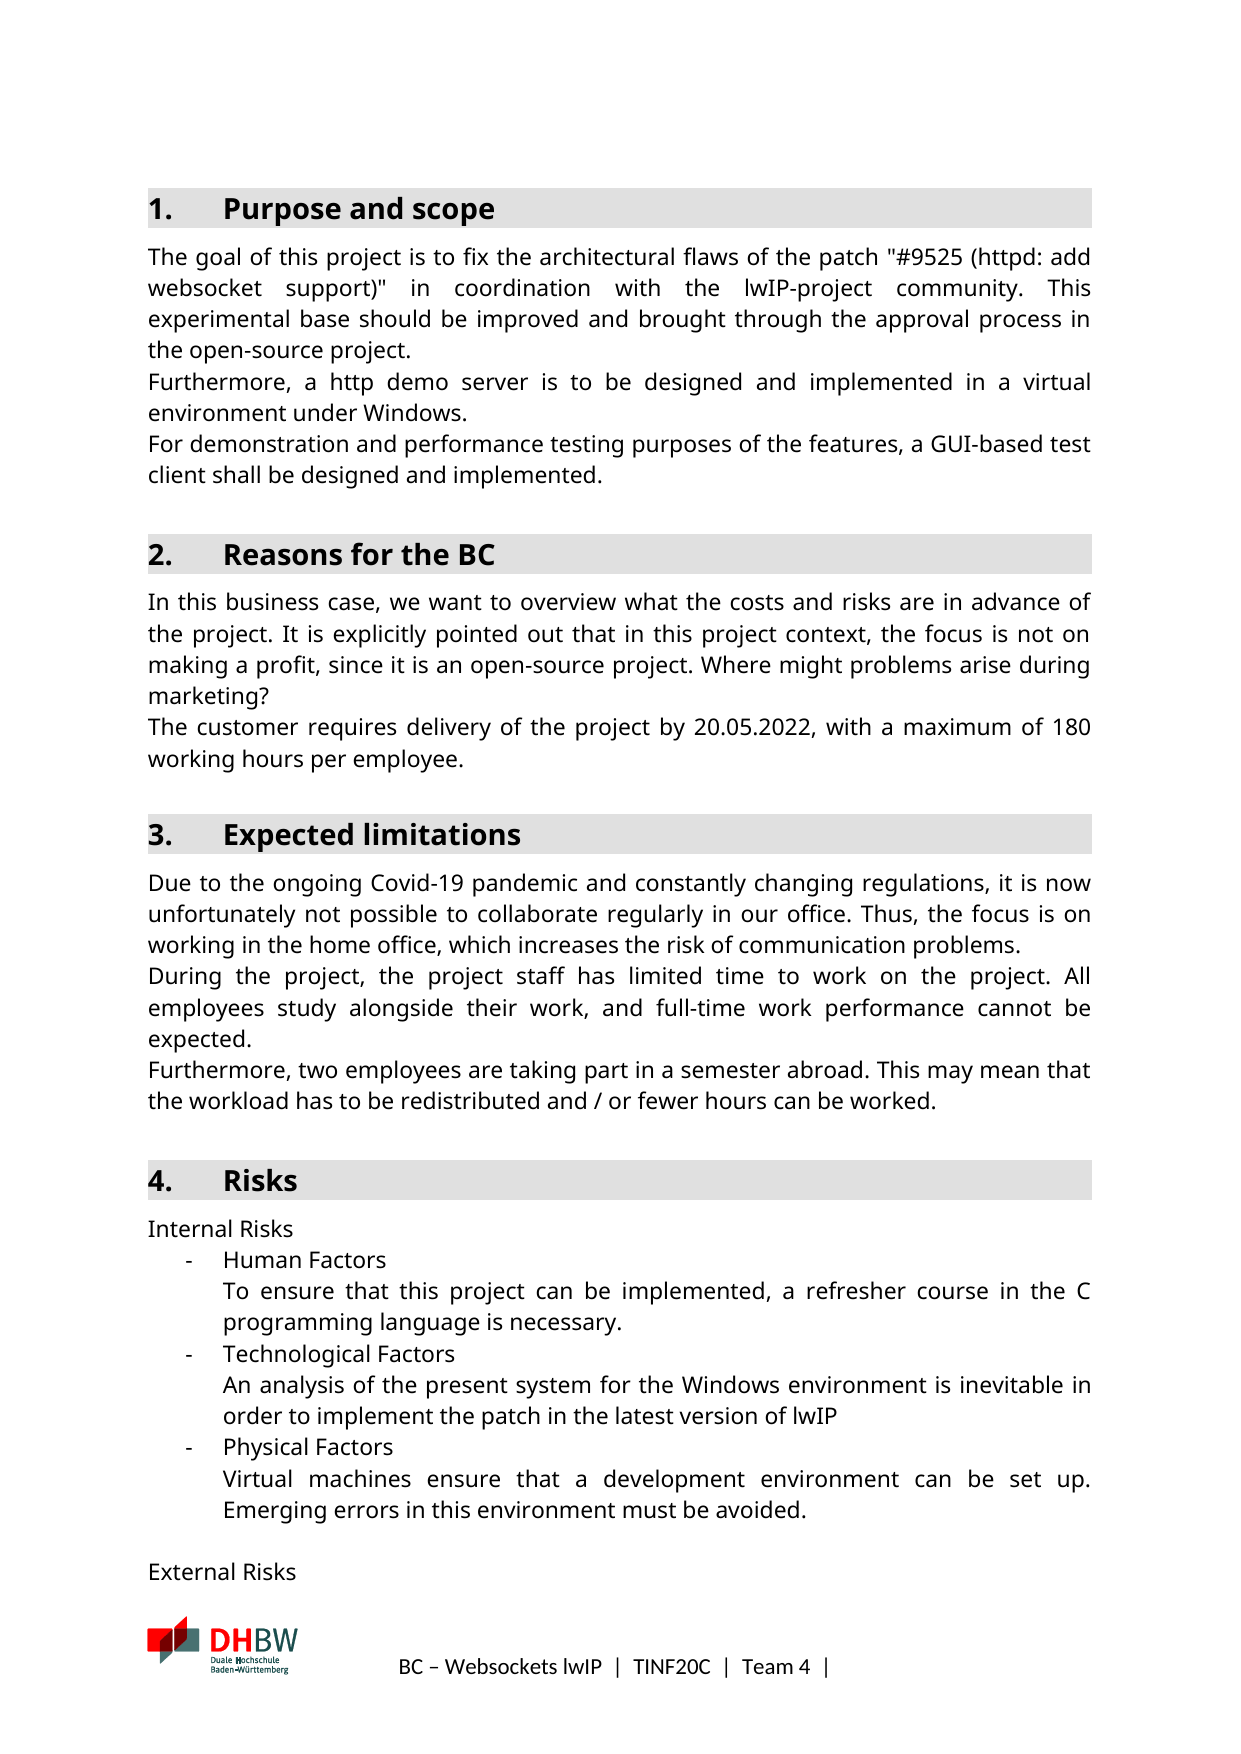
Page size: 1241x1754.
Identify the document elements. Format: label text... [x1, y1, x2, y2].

list To ensure that this project can be implemented, a refresher course in the C programming language is necessary. [223, 1275, 1092, 1337]
text External Risks [148, 1556, 1092, 1587]
subtitle Purpose and scope [148, 188, 1092, 228]
subtitle Expected limitations [148, 814, 1092, 854]
text In this business case, we want to overview what the costs and risks are in advance of the project. It is explicitly pointed out that in this project context, the focus is not on making a profit, since it is an open-source project. Where might problems arise during marketing? [148, 586, 1092, 711]
text For demonstration and performance testing purposes of the features, a GUI-based test client shall be designed and implemented. [148, 428, 1092, 490]
list An analysis of the present system for the Windows environment is inevitable in order to implement the patch in the latest version of lwIP [223, 1369, 1092, 1431]
subtitle Reasons for the BC [148, 534, 1092, 574]
list Technological Factors [185, 1337, 1092, 1369]
text Due to the ongoing Covid-19 pandemic and constantly changing regulations, it is now unfortunately not possible to collaborate regularly in our office. Thus, the focus is on working in the home office, which increases the risk of communication problems. [148, 867, 1092, 960]
list Human Factors [185, 1244, 1092, 1275]
text The goal of this project is to fix the architectural flaws of the patch "#9525 (httpd: add websocket support)" in coordination with the lwIP-project community. This experimental base should be improved and brought through the approval process in the open-source project. [148, 240, 1092, 365]
list Virtual machines ensure that a development environment can be set up. Emerging errors in this environment must be avoided. [223, 1462, 1092, 1525]
list Physical Factors [185, 1431, 1092, 1462]
subtitle Risks [148, 1160, 1092, 1200]
text The customer requires delivery of the project by 20.05.2022, with a maximum of 180 working hours per employee. [148, 711, 1092, 774]
text Internal Risks [148, 1212, 1092, 1244]
text Furthermore, a http demo server is to be designed and implemented in a virtual environment under Windows. [148, 365, 1092, 428]
text During the project, the project staff has limited time to work on the project. All employees study alongside their work, and full-time work performance cannot be expected. [148, 960, 1092, 1054]
text Furthermore, two employees are taking part in a semester abroad. This may mean that the workload has to be redistributed and / or fewer hours can be worked. [148, 1054, 1092, 1117]
